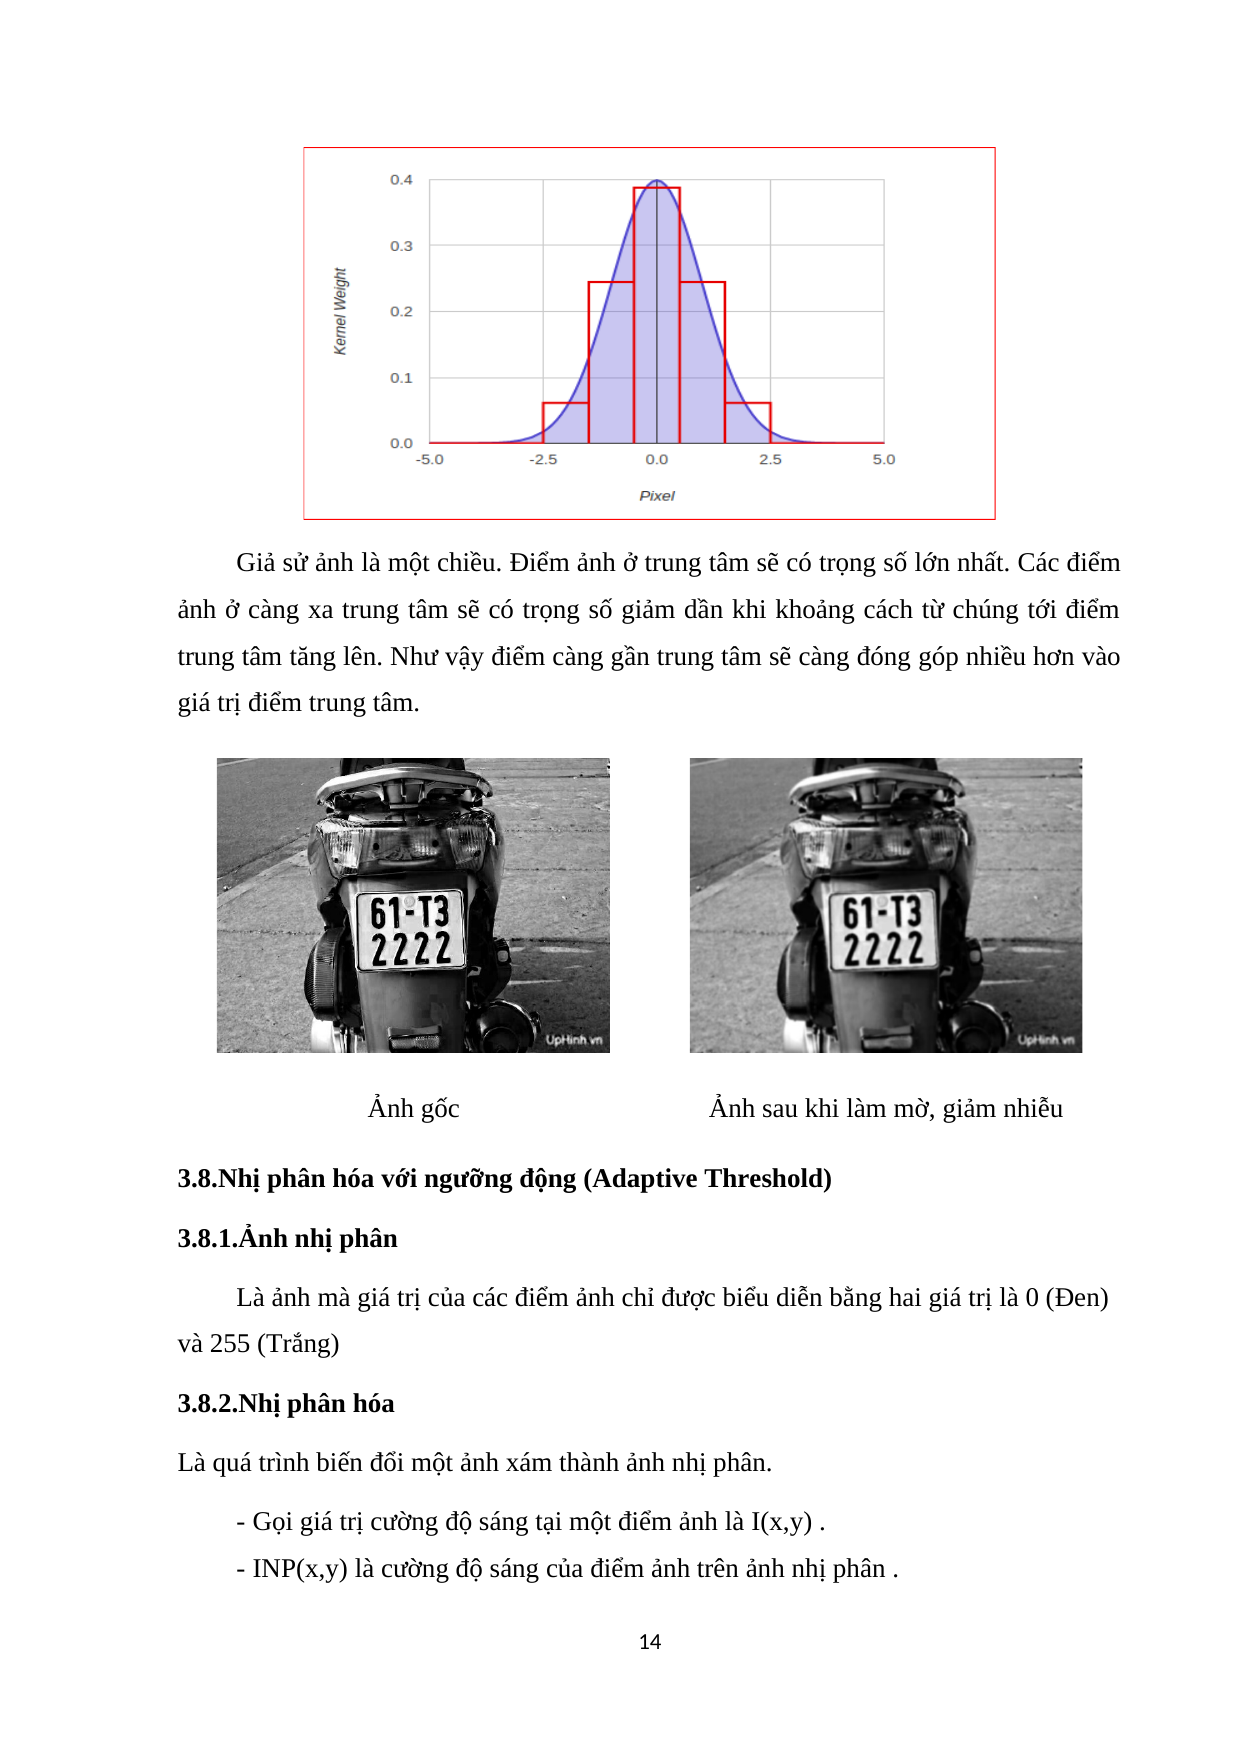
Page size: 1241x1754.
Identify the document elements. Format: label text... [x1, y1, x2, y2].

subtitle 3.8.2.Nhị phân hóa [177, 1387, 1122, 1418]
subtitle 3.8.Nhị phân hóa với ngưỡng động (Adaptive Threshold) [177, 1163, 1122, 1194]
table_header [650, 746, 1122, 1080]
subtitle 3.8.1.Ảnh nhị phân [177, 1222, 1122, 1253]
table_cell Ảnh sau khi làm mờ, giảm nhiễu [650, 1080, 1122, 1150]
text Là quá trình biến đổi một ảnh xám thành ảnh nhị phân. [177, 1446, 1122, 1477]
list INP(x,y) là cường độ sáng của điểm ảnh trên ảnh nhị phân . [236, 1552, 1122, 1583]
table_cell Ảnh gốc [177, 1080, 650, 1150]
picture [216, 758, 610, 1053]
list Gọi giá trị cường độ sáng tại một điểm ảnh là I(x,y) . [236, 1505, 1122, 1536]
picture [303, 147, 996, 520]
text Là ảnh mà giá trị của các điểm ảnh chỉ được biểu diễn bằng hai giá trị là 0 (Đen) và 255 (Trắng) [177, 1281, 1122, 1359]
text Giả sử ảnh là một chiều. Điểm ảnh ở trung tâm sẽ có trọng số lớn nhất. Các điểm ảnh ở càng xa trung tâm sẽ có trọng số giảm dần khi khoảng cách từ chúng tới điểm trung tâm tăng lên. Như vậy điểm càng gần trung tâm sẽ càng đóng góp nhiều hơn vào giá trị điểm trung tâm. [177, 546, 1122, 718]
picture [689, 758, 1083, 1053]
table_header [177, 746, 650, 1080]
